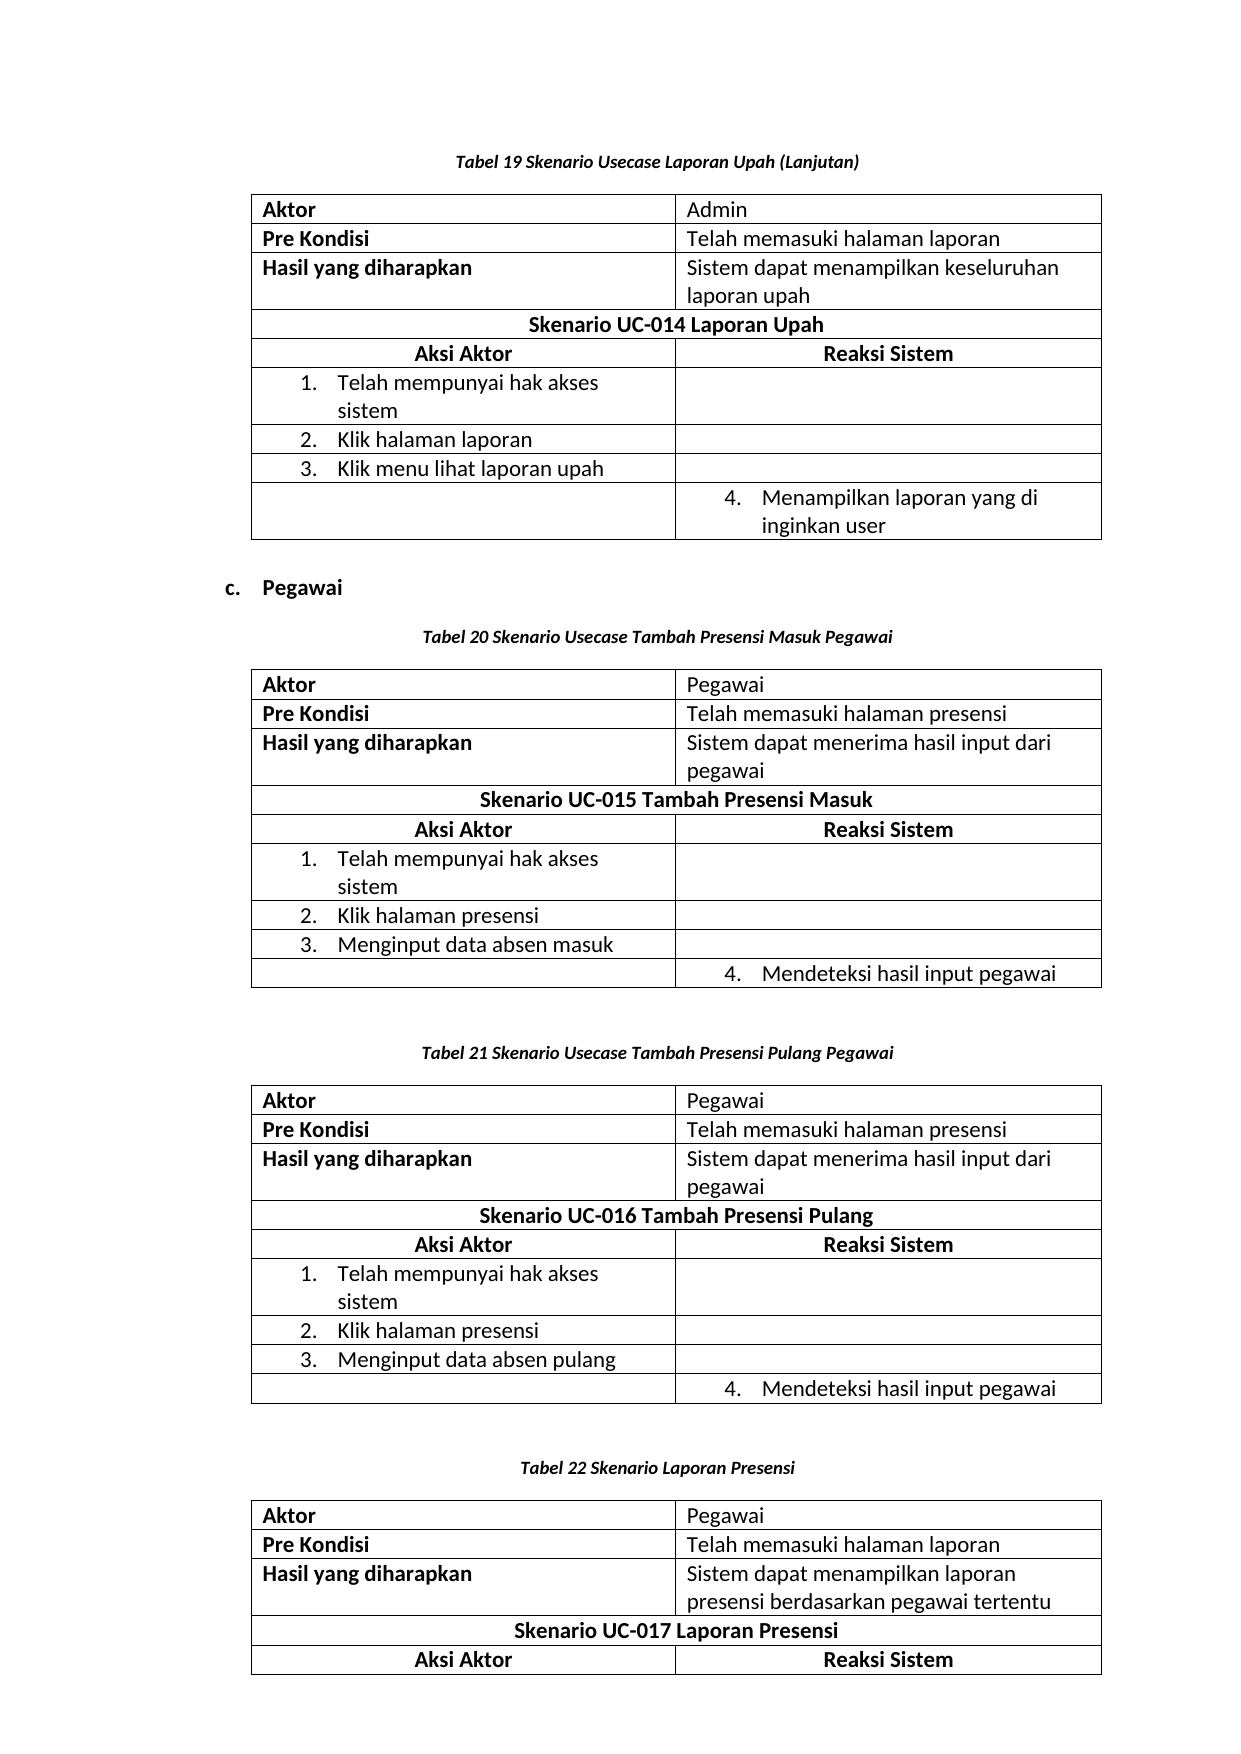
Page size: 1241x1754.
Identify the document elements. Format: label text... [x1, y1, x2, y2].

text Tabel 19 Skenario Usecase Laporan Upah (Lanjutan) [150, 150, 1165, 173]
table_header Aktor [252, 1086, 675, 1114]
table_header Pegawai [676, 670, 1101, 698]
table_cell Hasil yang diharapkan [252, 1144, 675, 1200]
table_cell Pre Kondisi [252, 700, 675, 727]
table_cell Skenario UC-016 Tambah Presensi Pulang [252, 1201, 1101, 1229]
table_cell Hasil yang diharapkan [252, 253, 675, 309]
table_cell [676, 1559, 1101, 1615]
table_cell [676, 1259, 1101, 1315]
table_cell Skenario UC-015 Tambah Presensi Masuk [252, 786, 1101, 814]
table_cell [676, 930, 1101, 958]
table_cell Klik menu lihat laporan upah [252, 454, 675, 482]
table_header Admin [676, 195, 1101, 223]
table_header Aktor [252, 1501, 675, 1529]
table_cell Telah mempunyai hak akses sistem [252, 368, 675, 424]
table_cell Menginput data absen pulang [252, 1345, 675, 1373]
table_cell Aksi Aktor [252, 815, 675, 843]
table_cell Pre Kondisi [252, 224, 675, 252]
table_cell Aksi Aktor [252, 1646, 675, 1673]
text Tabel 21 Skenario Usecase Tambah Presensi Pulang Pegawai [150, 1041, 1165, 1064]
table_header Aktor [252, 670, 675, 698]
table_cell Hasil yang diharapkan [252, 1559, 675, 1615]
table_cell [676, 368, 1101, 424]
table_cell Hasil yang diharapkan [252, 729, 675, 784]
table_cell Menginput data absen masuk [252, 930, 675, 958]
table_header Pegawai [676, 1501, 1101, 1529]
list Pegawai [225, 573, 1165, 601]
table_cell Reaksi Sistem [676, 339, 1101, 367]
table_header Aktor [252, 195, 675, 223]
table_cell Telah memasuki halaman presensi [676, 1115, 1101, 1143]
table_cell Telah memasuki halaman laporan [676, 1530, 1101, 1558]
table_cell Sistem dapat menerima hasil input dari pegawai [676, 1144, 1101, 1200]
table_cell [252, 959, 675, 987]
table_cell Klik halaman laporan [252, 425, 675, 453]
table_cell [676, 901, 1101, 929]
table_cell Menampilkan laporan yang di inginkan user [676, 483, 1101, 539]
table_header Pegawai [676, 1086, 1101, 1114]
table_cell Mendeteksi hasil input pegawai [676, 1374, 1101, 1402]
table_cell Mendeteksi hasil input pegawai [676, 959, 1101, 987]
table_cell Reaksi Sistem [676, 815, 1101, 843]
table_cell [676, 425, 1101, 453]
table_cell Telah memasuki halaman laporan [676, 224, 1101, 252]
table_cell [676, 844, 1101, 900]
table_cell Aksi Aktor [252, 339, 675, 367]
text Tabel 22 Skenario Laporan Presensi [150, 1456, 1165, 1479]
table_cell Telah mempunyai hak akses sistem [252, 1259, 675, 1315]
table_cell Reaksi Sistem [676, 1646, 1101, 1673]
table_cell Aksi Aktor [252, 1230, 675, 1258]
table_cell Telah memasuki halaman presensi [676, 700, 1101, 727]
table_cell [252, 483, 675, 539]
table_cell Pre Kondisi [252, 1115, 675, 1143]
table_cell Klik halaman presensi [252, 901, 675, 929]
table_cell [676, 454, 1101, 482]
table_cell Skenario UC-017 Laporan Presensi [252, 1616, 1101, 1644]
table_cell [676, 253, 1101, 309]
table_cell [252, 1374, 675, 1402]
table_cell Telah mempunyai hak akses sistem [252, 844, 675, 900]
table_cell [676, 1316, 1101, 1344]
table_cell [676, 1345, 1101, 1373]
table_cell Pre Kondisi [252, 1530, 675, 1558]
table_cell Klik halaman presensi [252, 1316, 675, 1344]
table_cell Sistem dapat menerima hasil input dari pegawai [676, 729, 1101, 784]
table_cell Reaksi Sistem [676, 1230, 1101, 1258]
text Tabel 20 Skenario Usecase Tambah Presensi Masuk Pegawai [150, 626, 1165, 648]
table_cell Skenario UC-014 Laporan Upah [252, 310, 1101, 338]
